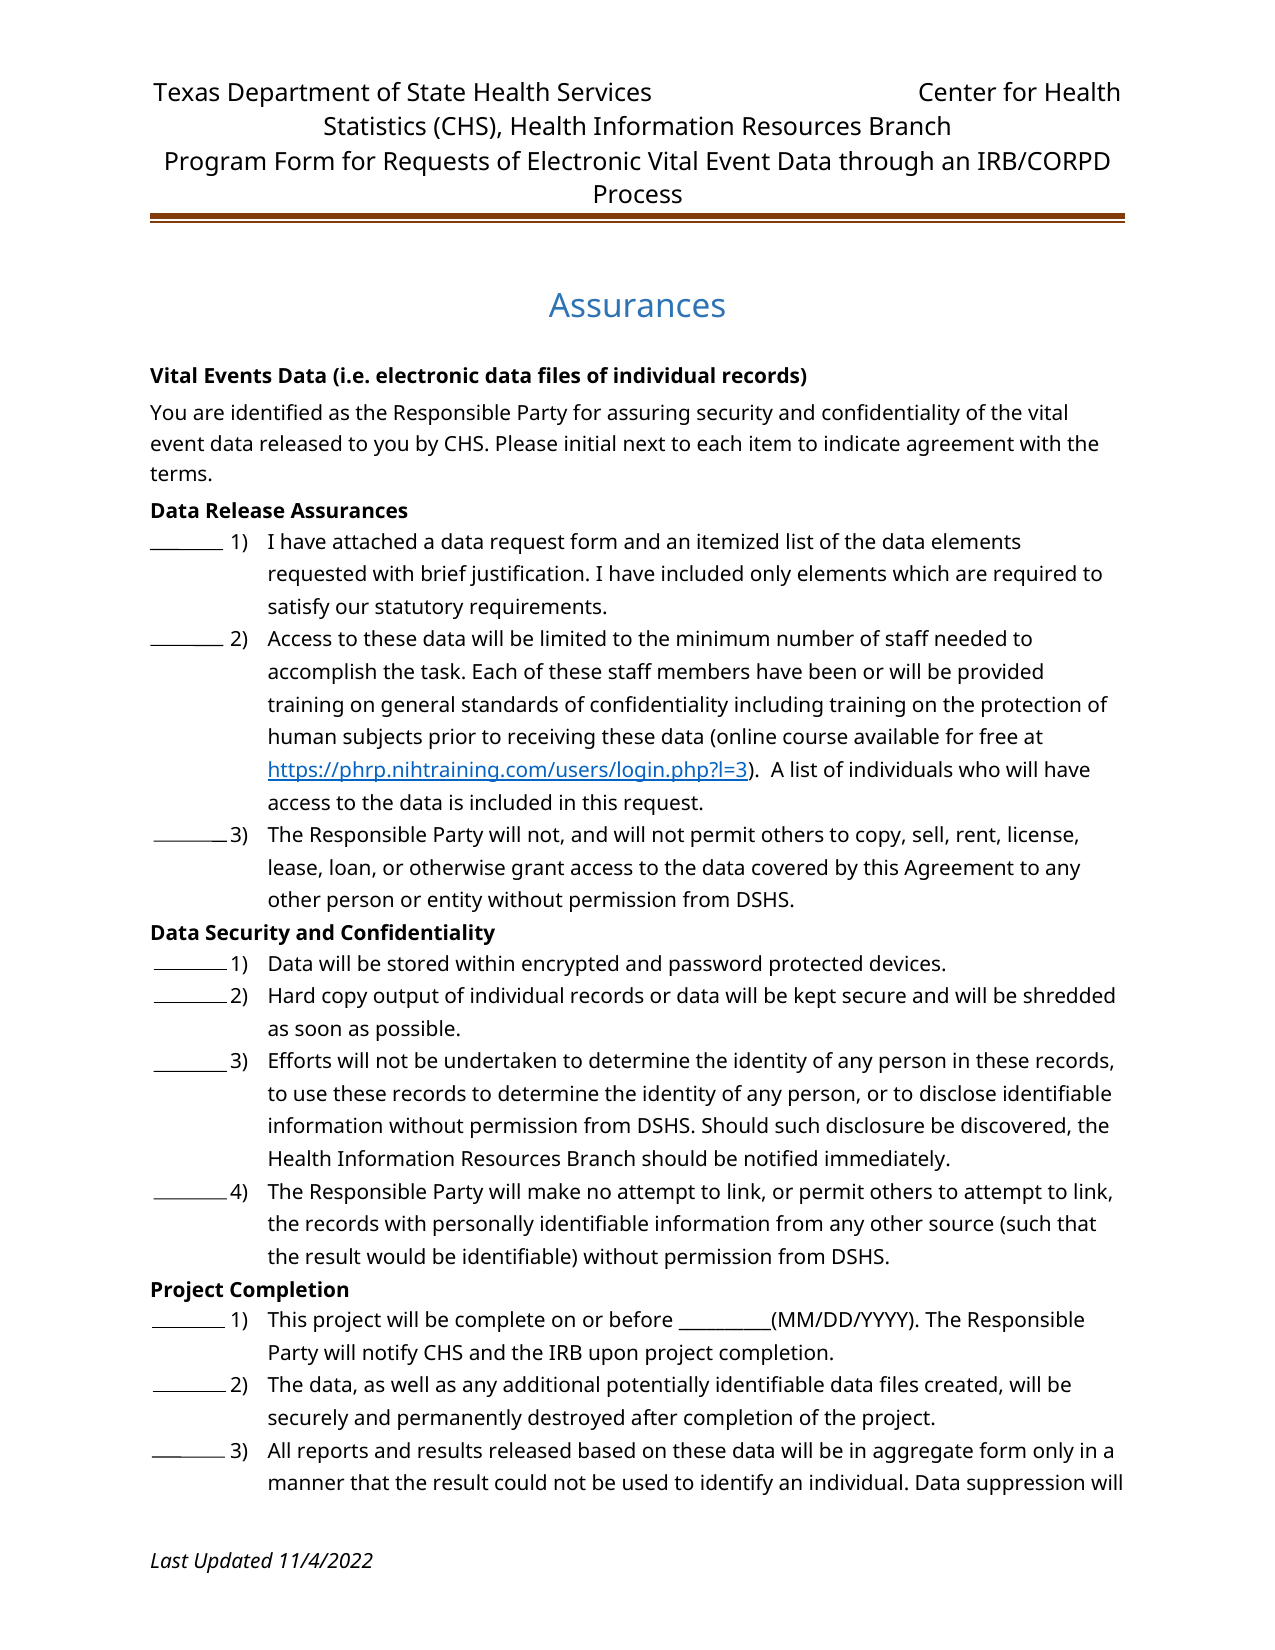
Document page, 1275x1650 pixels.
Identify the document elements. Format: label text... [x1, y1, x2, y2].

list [230, 1436, 1125, 1497]
list Data will be stored within encrypted and password protected devices. [230, 949, 1125, 977]
list The Responsible Party will make no attempt to link, or permit others to attempt to link, the records with personally identifiable information from any other source (such that the result would be identifiable) without permission from DSHS. [230, 1177, 1125, 1271]
list This project will be complete on or before __________(MM/DD/YYYY). The Responsible Party will notify CHS and the IRB upon project completion. [230, 1305, 1125, 1366]
list The Responsible Party will not, and will not permit others to copy, sell, rent, license, lease, loan, or otherwise grant access to the data covered by this Agreement to any other person or entity without permission from DSHS. [230, 820, 1125, 914]
list Access to these data will be limited to the minimum number of staff needed to accomplish the task. Each of these staff members have been or will be provided training on general standards of confidentiality including training on the protection of human subjects prior to receiving these data (online course available for free at https://phrp.nihtraining.com/users/login.php?l=3). A list of individuals who will have access to the data is included in this request. [230, 624, 1125, 816]
text Project Completion [150, 1275, 1125, 1303]
text You are identified as the Responsible Party for assuring security and confidentiality of the vital event data released to you by CHS. Please initial next to each item to indicate agreement with the terms. [150, 398, 1125, 488]
text Vital Events Data (i.e. electronic data files of individual records) [150, 361, 1125, 390]
subtitle Assurances [150, 282, 1125, 327]
list The data, as well as any additional potentially identifiable data files created, will be securely and permanently destroyed after completion of the project. [230, 1371, 1125, 1432]
list Efforts will not be undertaken to determine the identity of any person in these records, to use these records to determine the identity of any person, or to disclose identifiable information without permission from DSHS. Should such disclosure be discovered, the Health Information Resources Branch should be notified immediately. [230, 1046, 1125, 1173]
list Hard copy output of individual records or data will be kept secure and will be shredded as soon as possible. [230, 981, 1125, 1042]
list I have attached a data request form and an itemized list of the data elements requested with brief justification. I have included only elements which are required to satisfy our statutory requirements. [230, 527, 1125, 620]
text Data Release Assurances [150, 496, 1125, 524]
text Data Security and Confidentiality [150, 918, 1125, 946]
